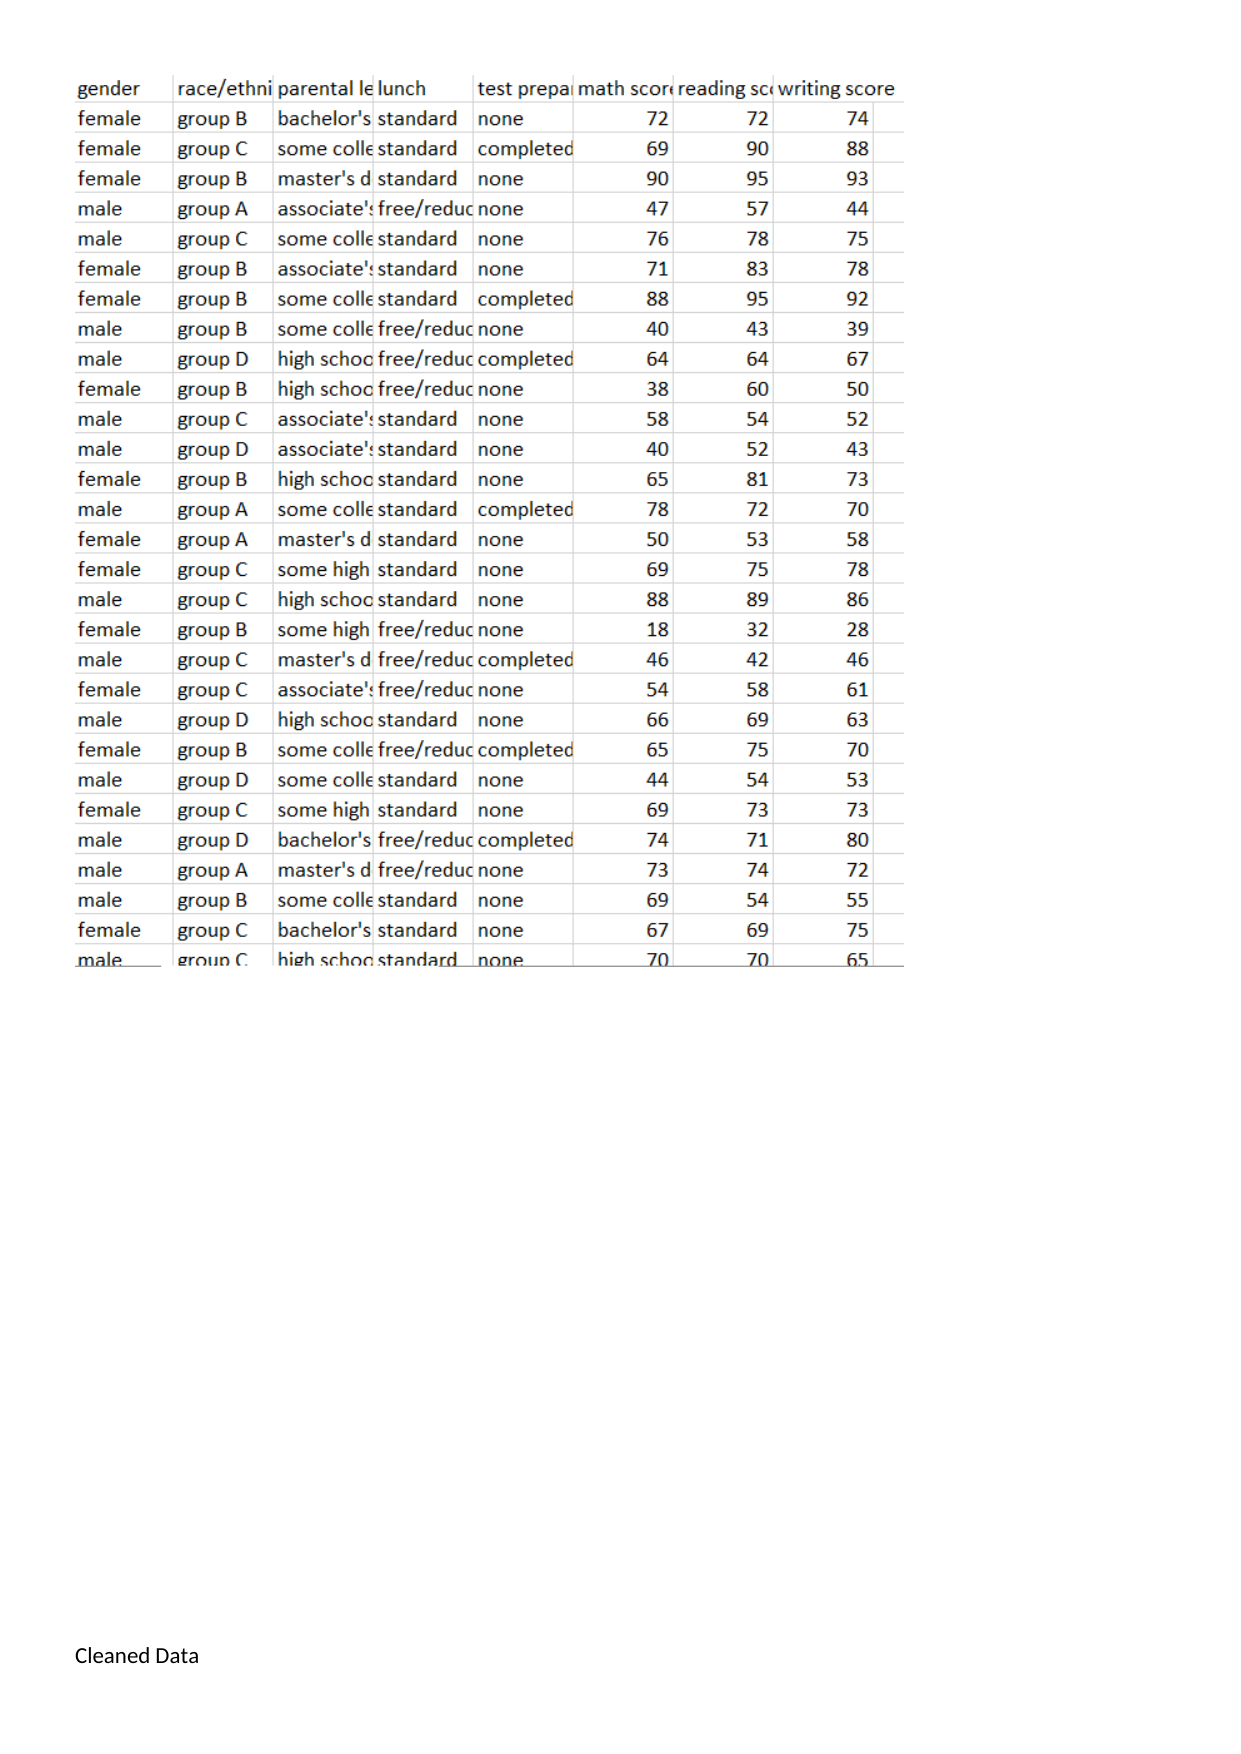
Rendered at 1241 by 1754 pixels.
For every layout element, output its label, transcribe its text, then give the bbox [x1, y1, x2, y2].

text Cleaned Data [75, 1641, 1165, 1669]
picture [75, 75, 904, 967]
